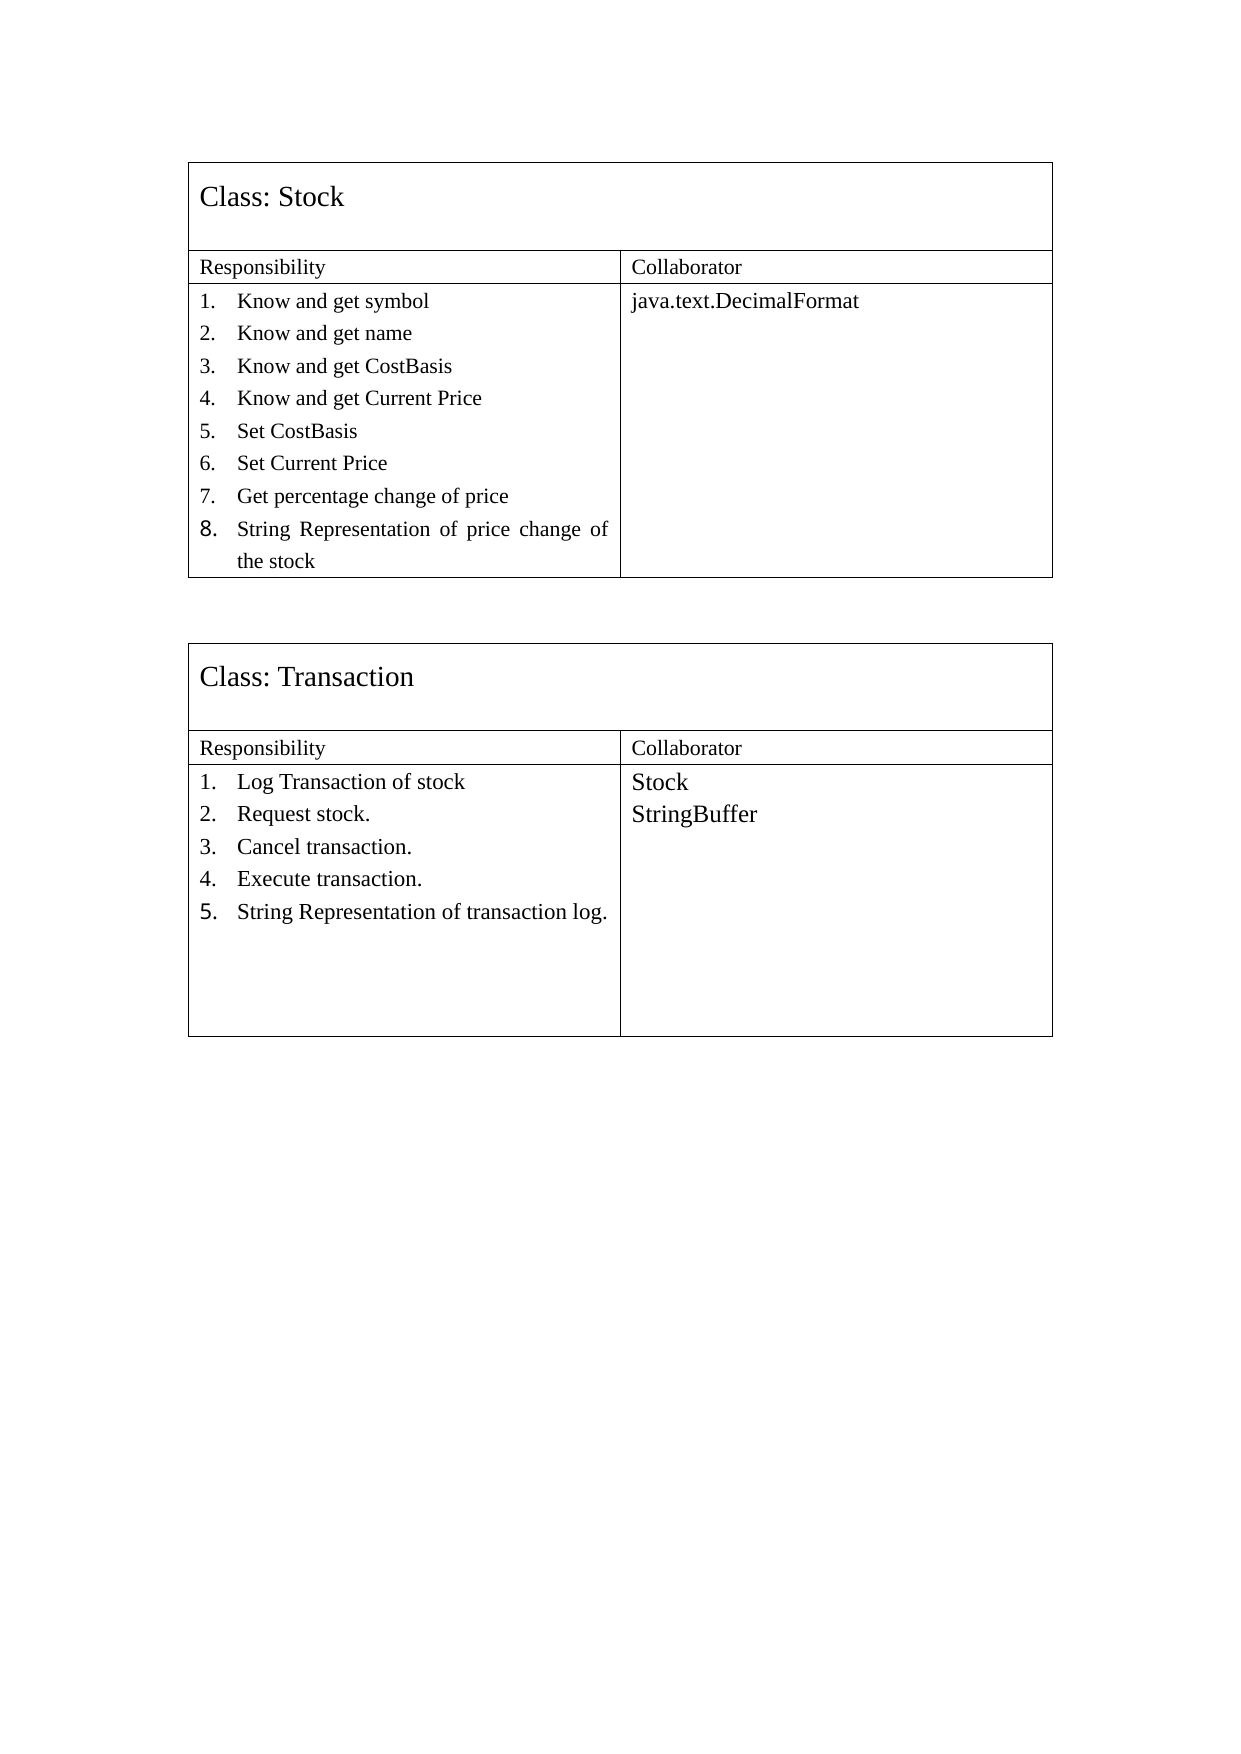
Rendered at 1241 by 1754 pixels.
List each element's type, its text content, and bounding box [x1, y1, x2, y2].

table_cell Responsibility [189, 731, 620, 764]
table_cell Stock StringBuffer [621, 765, 1052, 1036]
table_cell java.text.DecimalFormat [621, 284, 1052, 577]
table_cell Log Transaction of stock Request stock. Cancel transaction. Execute transaction. String Representation of transaction log. [189, 765, 620, 1036]
table_cell Responsibility [189, 251, 620, 283]
table_header Class: Transaction [189, 644, 1052, 730]
table_cell Collaborator [621, 731, 1052, 764]
table_cell Collaborator [621, 251, 1052, 283]
table_header Class: Stock [189, 163, 1052, 249]
table_cell Know and get symbol Know and get name Know and get CostBasis Know and get Current Price Set CostBasis Set Current Price Get percentage change of price String Representation of price change of the stock [189, 284, 620, 577]
